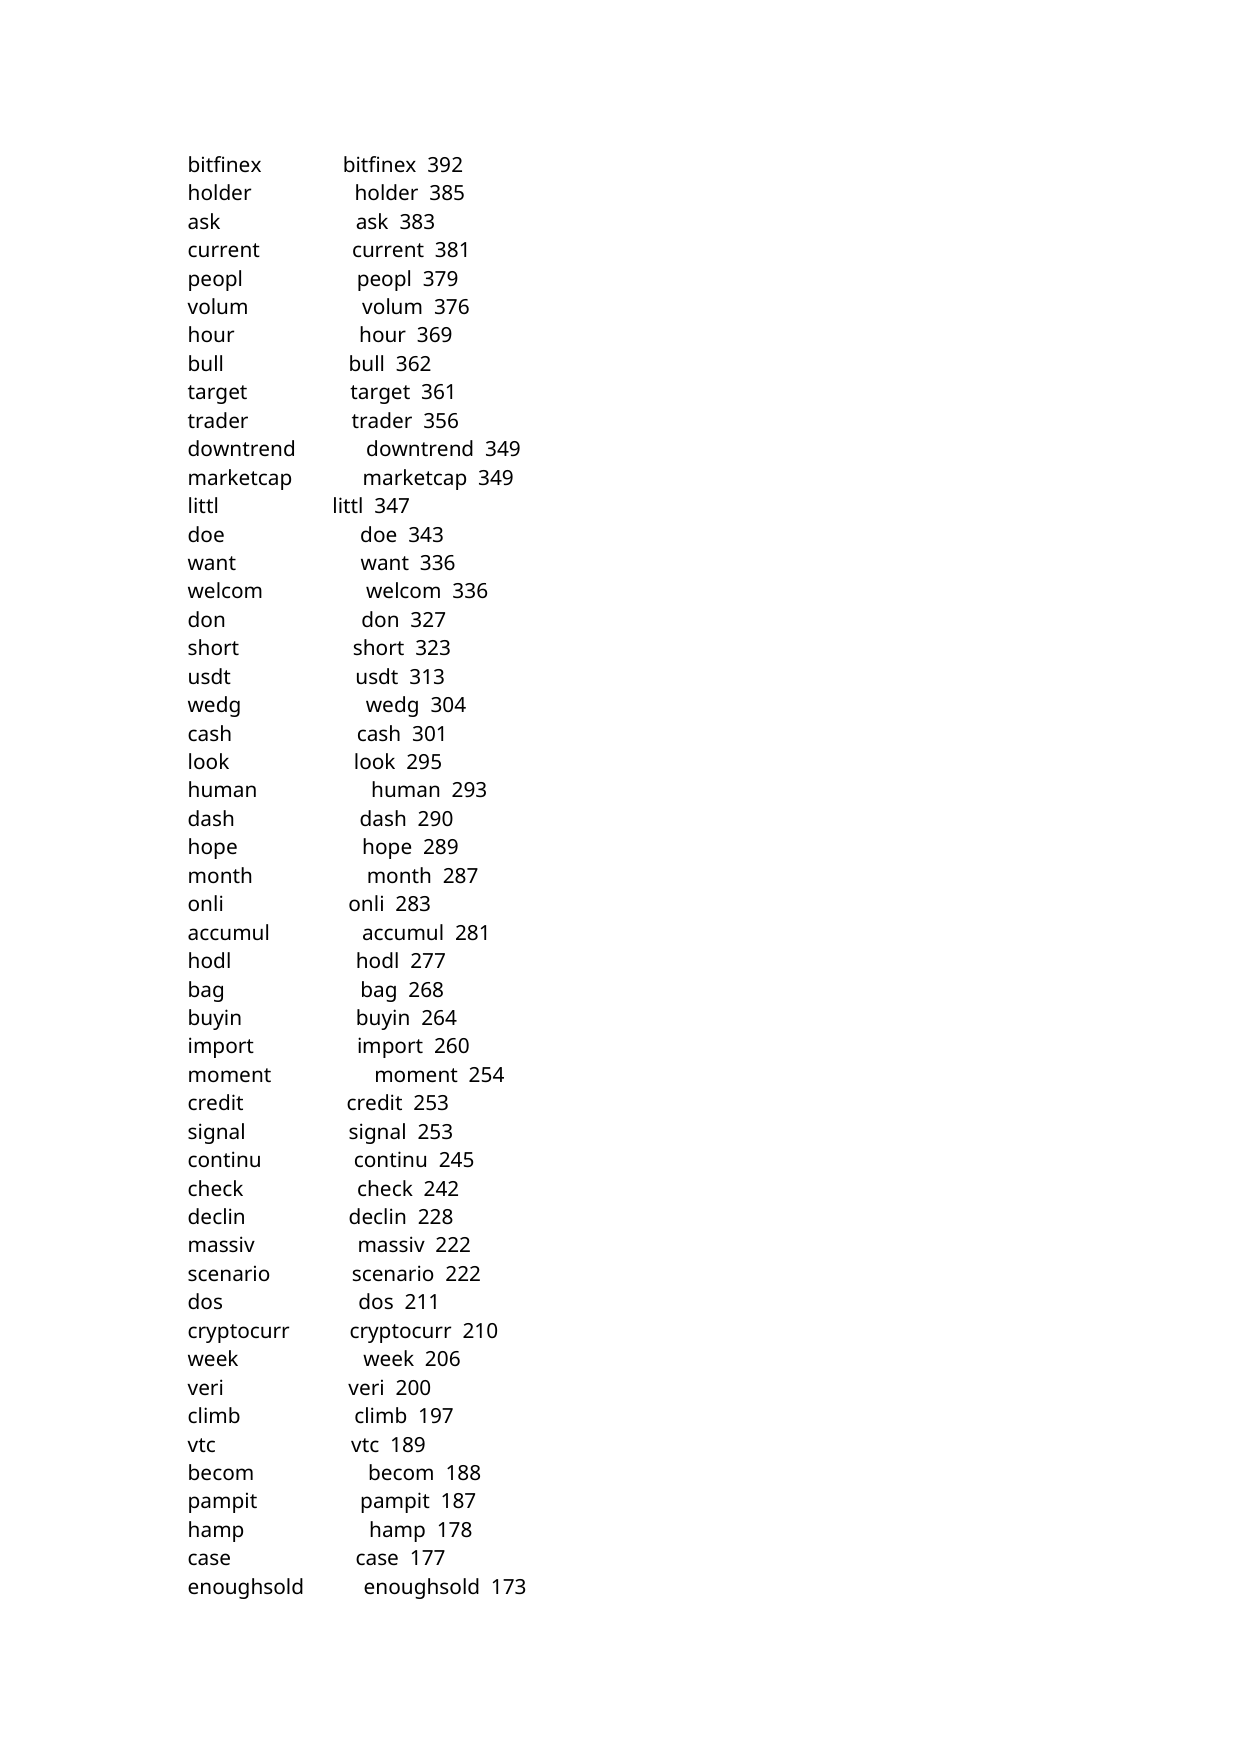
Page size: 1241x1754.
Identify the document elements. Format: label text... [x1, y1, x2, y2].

text enoughsold enoughsold 173 [187, 1572, 1053, 1600]
text current current 381 [187, 235, 1053, 264]
text becom becom 188 [187, 1458, 1053, 1487]
text week week 206 [187, 1344, 1053, 1373]
text littl littl 347 [187, 491, 1053, 520]
text veri veri 200 [187, 1373, 1053, 1401]
text short short 323 [187, 633, 1053, 662]
text scenario scenario 222 [187, 1259, 1053, 1287]
text dash dash 290 [187, 804, 1053, 832]
text month month 287 [187, 861, 1053, 889]
text holder holder 385 [187, 178, 1053, 207]
text ask ask 383 [187, 207, 1053, 235]
text hour hour 369 [187, 321, 1053, 349]
text peopl peopl 379 [187, 264, 1053, 292]
text usdt usdt 313 [187, 662, 1053, 690]
text continu continu 245 [187, 1145, 1053, 1174]
text credit credit 253 [187, 1088, 1053, 1117]
text look look 295 [187, 747, 1053, 776]
text don don 327 [187, 605, 1053, 633]
text wedg wedg 304 [187, 690, 1053, 719]
text target target 361 [187, 377, 1053, 406]
text declin declin 228 [187, 1202, 1053, 1231]
text signal signal 253 [187, 1117, 1053, 1145]
text moment moment 254 [187, 1060, 1053, 1088]
text volum volum 376 [187, 292, 1053, 321]
text cryptocurr cryptocurr 210 [187, 1316, 1053, 1344]
text case case 177 [187, 1543, 1053, 1572]
text hope hope 289 [187, 832, 1053, 861]
text human human 293 [187, 776, 1053, 804]
text buyin buyin 264 [187, 1003, 1053, 1032]
text marketcap marketcap 349 [187, 463, 1053, 491]
text hamp hamp 178 [187, 1515, 1053, 1543]
text cash cash 301 [187, 719, 1053, 747]
text import import 260 [187, 1032, 1053, 1060]
text bag bag 268 [187, 975, 1053, 1003]
text pampit pampit 187 [187, 1487, 1053, 1515]
text accumul accumul 281 [187, 918, 1053, 946]
text climb climb 197 [187, 1401, 1053, 1430]
text trader trader 356 [187, 406, 1053, 434]
text welcom welcom 336 [187, 577, 1053, 605]
text massiv massiv 222 [187, 1231, 1053, 1259]
text bull bull 362 [187, 349, 1053, 377]
text vtc vtc 189 [187, 1430, 1053, 1458]
text onli onli 283 [187, 889, 1053, 918]
text want want 336 [187, 548, 1053, 577]
text bitfinex bitfinex 392 [187, 150, 1053, 178]
text check check 242 [187, 1174, 1053, 1202]
text doe doe 343 [187, 520, 1053, 548]
text hodl hodl 277 [187, 946, 1053, 975]
text downtrend downtrend 349 [187, 434, 1053, 463]
text dos dos 211 [187, 1287, 1053, 1316]
